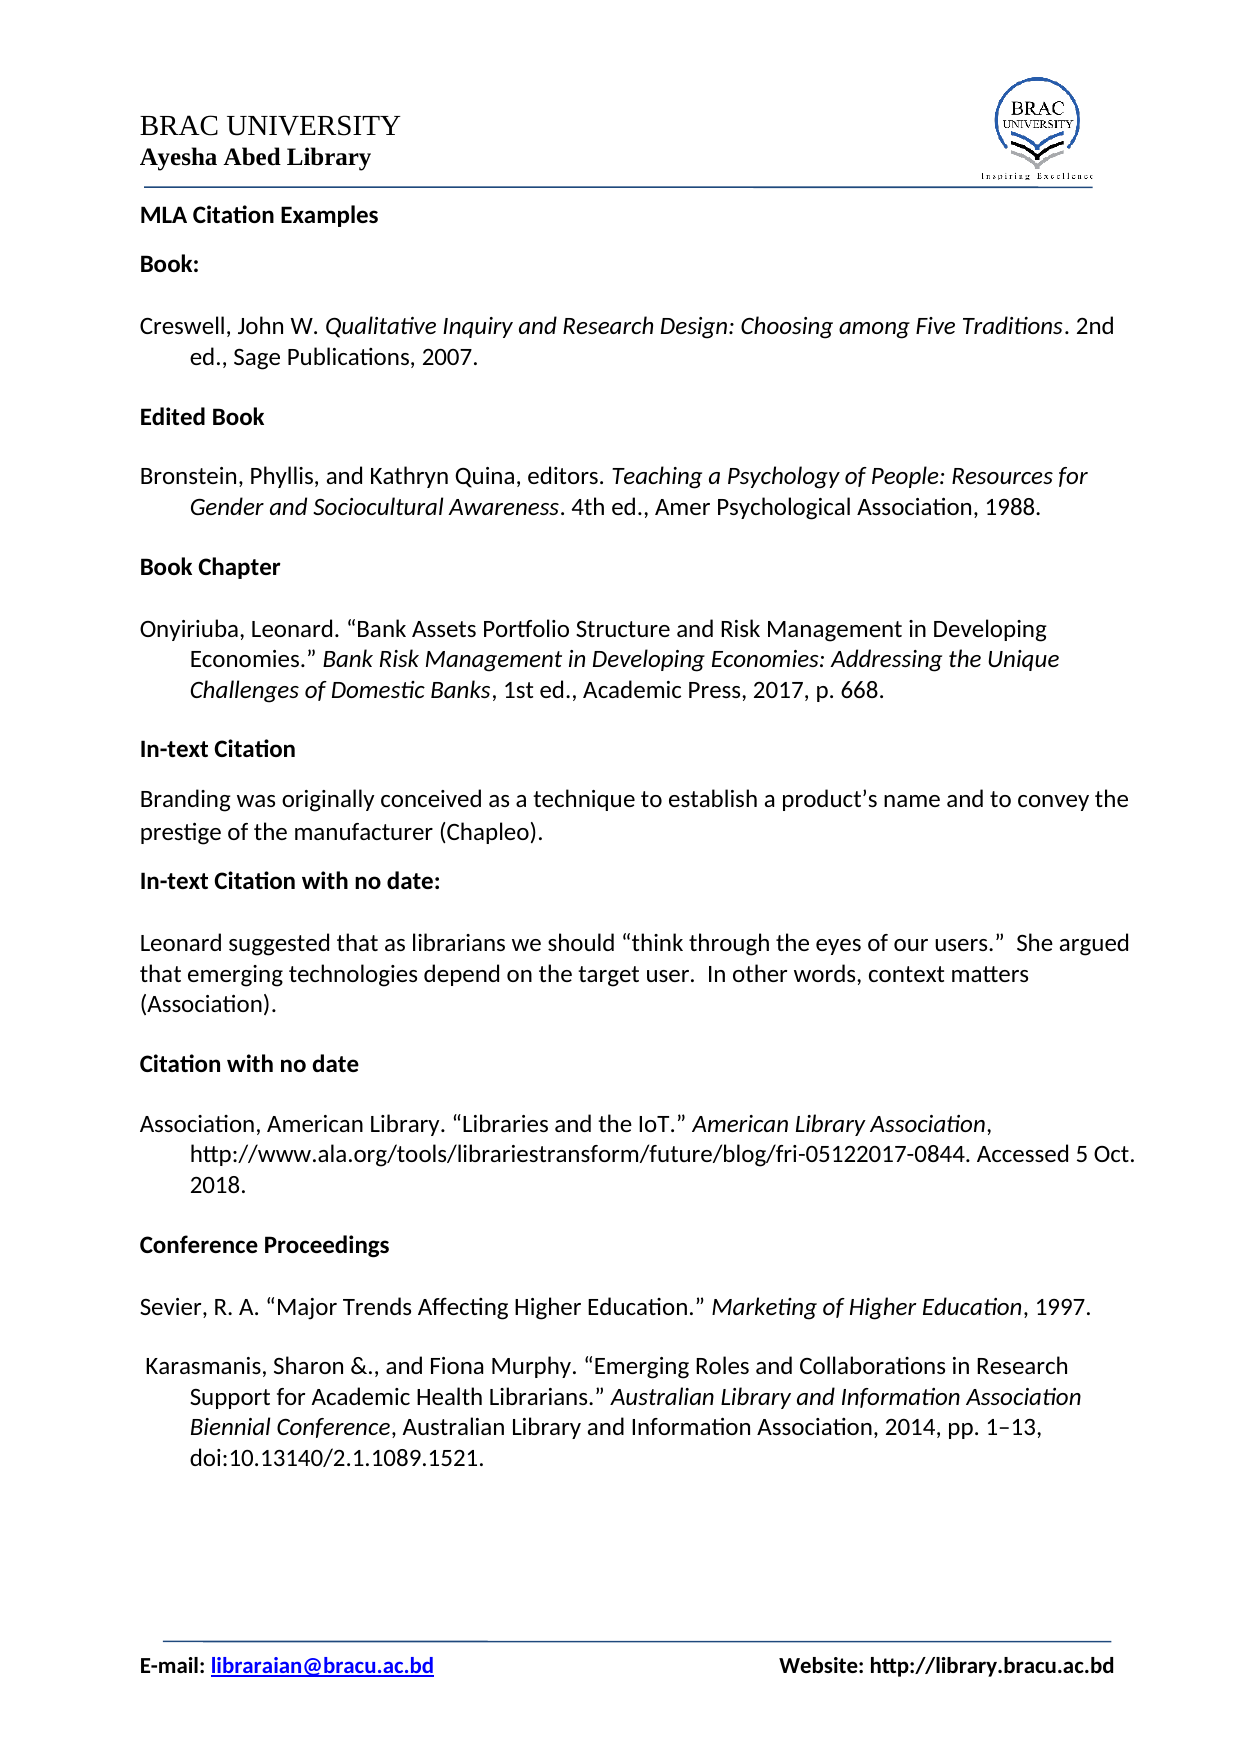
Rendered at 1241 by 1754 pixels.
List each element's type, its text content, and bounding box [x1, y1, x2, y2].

text Leonard suggested that as librarians we should “think through the eyes of our users.” She argued that emerging technologies depend on the target user. In other words, context matters (Association). [139, 928, 1148, 1019]
text Edited Book [139, 401, 1148, 431]
text Branding was originally conceived as a technique to establish a product’s name and to convey the prestige of the manufacturer (Chapleo). [139, 783, 1148, 846]
text Karasmanis, Sharon &., and Fiona Murphy. “Emerging Roles and Collaborations in Research Support for Academic Health Librarians.” Australian Library and Information Association Biennial Conference, Australian Library and Information Association, 2014, pp. 1–13, doi:10.13140/2.1.1089.1521. [139, 1351, 1148, 1473]
text Citation with no date [139, 1048, 1148, 1079]
text Bronstein, Phyllis, and Kathryn Quina, editors. Teaching a Psychology of People: Resources for Gender and Sociocultural Awareness. 4th ed., Amer Psychological Association, 1988. [139, 460, 1148, 521]
text Creswell, John W. Qualitative Inquiry and Research Design: Choosing among Five Traditions. 2nd ed., Sage Publications, 2007. [139, 311, 1148, 372]
text Conference Proceedings [139, 1229, 1148, 1259]
text Book: [139, 248, 1148, 279]
text Association, American Library. “Libraries and the IoT.” American Library Association, http://www.ala.org/tools/librariestransform/future/blog/fri-05122017-0844. Accessed 5 Oct. 2018. [139, 1108, 1148, 1199]
text Onyiriuba, Leonard. “Bank Assets Portfolio Structure and Risk Management in Developing Economies.” Bank Risk Management in Developing Economies: Addressing the Unique Challenges of Domestic Banks, 1st ed., Academic Press, 2017, p. 668. [139, 613, 1148, 704]
text MLA Citation Examples [139, 199, 1148, 229]
text In-text Citation with no date: [139, 866, 1148, 896]
picture [981, 77, 1093, 180]
text In-text Citation [139, 733, 1148, 764]
text Sevier, R. A. “Major Trends Affecting Higher Education.” Marketing of Higher Education, 1997. [139, 1291, 1148, 1321]
text Book Chapter [139, 551, 1148, 581]
